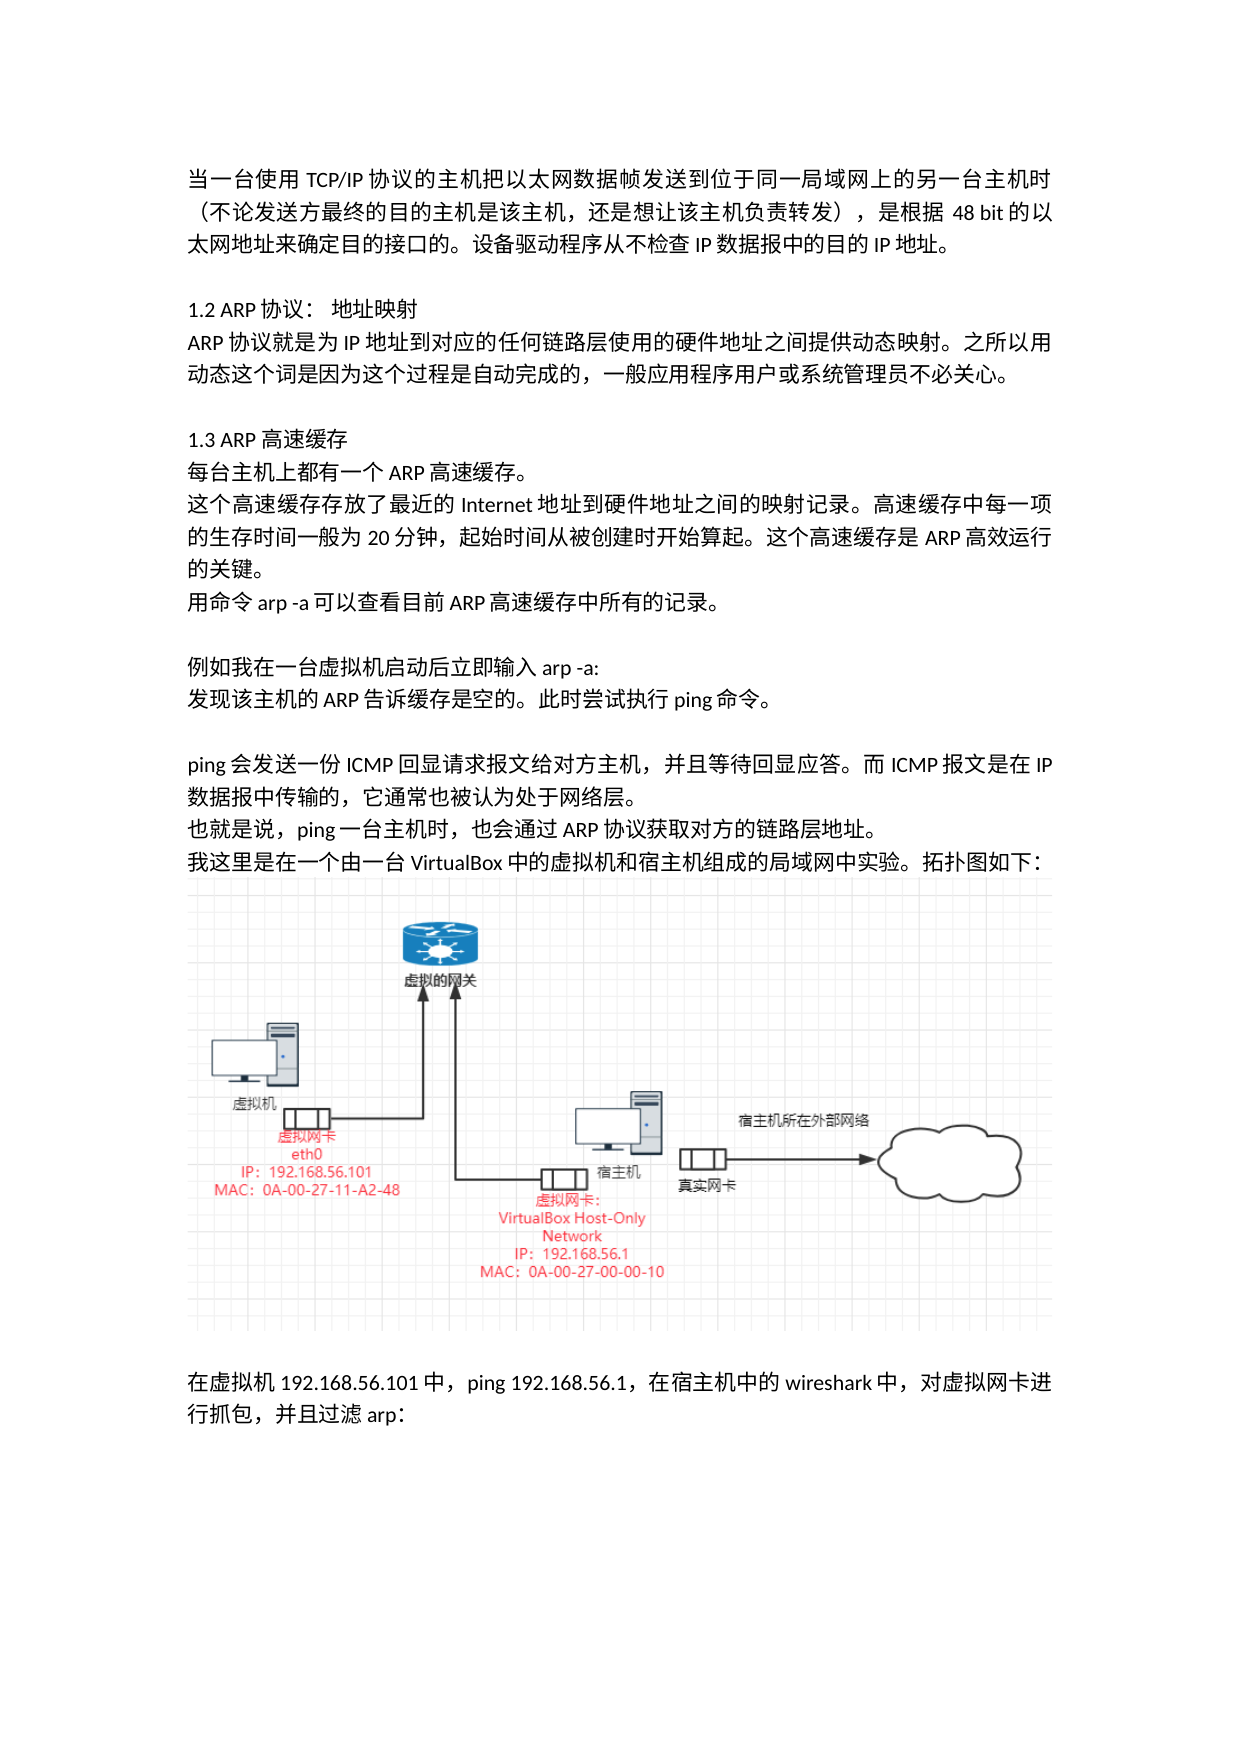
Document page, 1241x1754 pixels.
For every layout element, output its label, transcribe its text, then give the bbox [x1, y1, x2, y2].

list 当一台使用TCP/IP协议的主机把以太网数据帧发送到位于同一局域网上的另一台主机时（不论发送方最终的目的主机是该主机，还是想让该主机负责转发），是根据48 bit的以太网地址来确定目的接口的。设备驱动程序从不检查IP数据报中的目的IP地址。 [187, 162, 1053, 259]
list 在虚拟机192.168.56.101中，ping 192.168.56.1，在宿主机中的wireshark中，对虚拟网卡进行抓包，并且过滤arp： [187, 1364, 1053, 1429]
list 发现该主机的ARP告诉缓存是空的。此时尝试执行ping命令。 [187, 682, 1053, 714]
list 每台主机上都有一个ARP高速缓存。 [187, 454, 1053, 487]
list 这个高速缓存存放了最近的Internet地址到硬件地址之间的映射记录。高速缓存中每一项的生存时间一般为20分钟，起始时间从被创建时开始算起。这个高速缓存是ARP高效运行的关键。 [187, 487, 1053, 584]
picture [187, 877, 1053, 1331]
list 也就是说，ping一台主机时，也会通过ARP协议获取对方的链路层地址。 [187, 812, 1053, 844]
list 例如我在一台虚拟机启动后立即输入arp -a: [187, 649, 1053, 682]
list ping会发送一份ICMP回显请求报文给对方主机，并且等待回显应答。而ICMP报文是在IP数据报中传输的，它通常也被认为处于网络层。 [187, 747, 1053, 812]
list ARP协议： 地址映射 [187, 292, 1053, 324]
list ARP 高速缓存 [187, 422, 1053, 454]
list 用命令arp -a可以查看目前ARP高速缓存中所有的记录。 [187, 584, 1053, 617]
list ARP协议就是为IP地址到对应的任何链路层使用的硬件地址之间提供动态映射。之所以用动态这个词是因为这个过程是自动完成的，一般应用程序用户或系统管理员不必关心。 [187, 324, 1053, 389]
list 我这里是在一个由一台VirtualBox中的虚拟机和宿主机组成的局域网中实验。拓扑图如下： [187, 844, 1053, 877]
